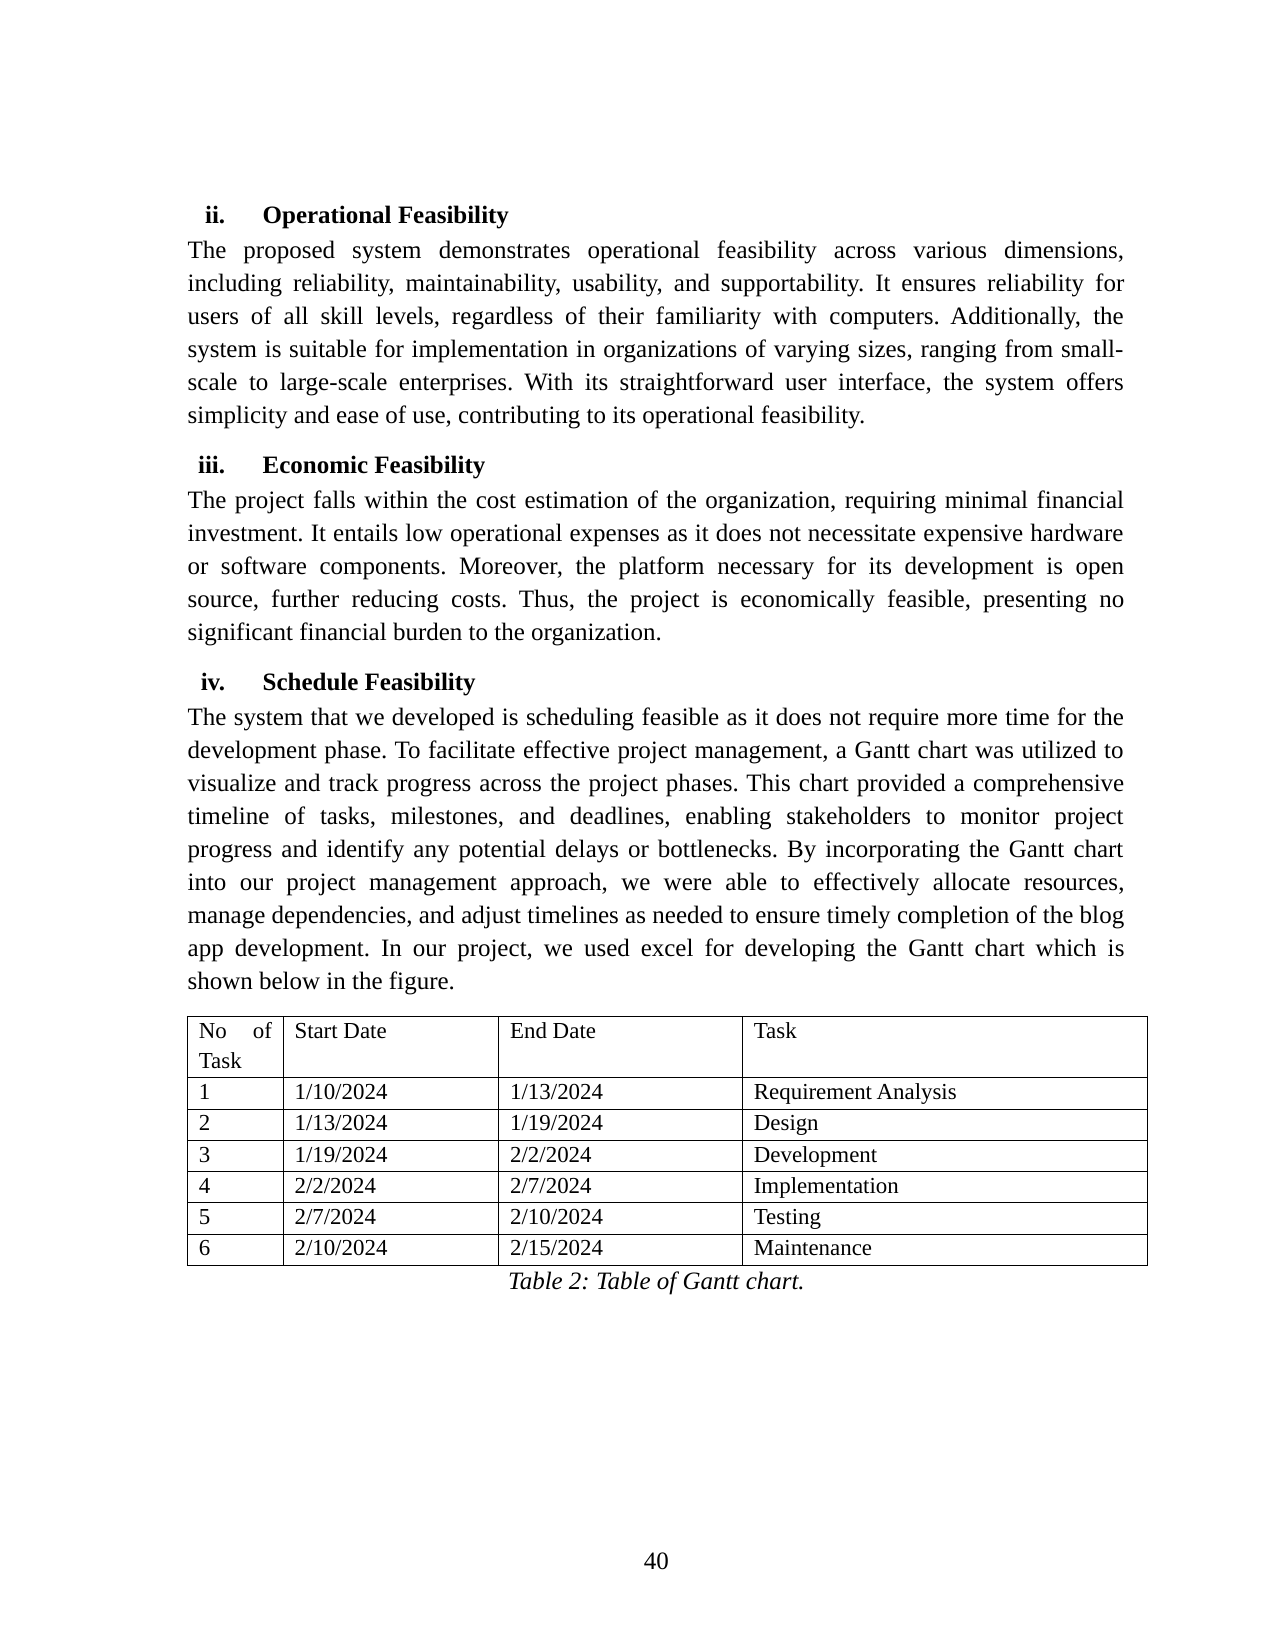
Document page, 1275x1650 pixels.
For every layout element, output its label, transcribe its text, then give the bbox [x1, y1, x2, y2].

subtitle Economic Feasibility [225, 450, 1125, 478]
table_cell 5 [188, 1203, 283, 1233]
table_cell 2/10/2024 [284, 1235, 498, 1265]
text Table 2: Table of Gantt chart. [187, 1266, 1125, 1294]
table_cell Requirement Analysis [743, 1078, 1147, 1108]
table_cell Implementation [743, 1172, 1147, 1202]
table_cell 2/2/2024 [284, 1172, 498, 1202]
table_cell 6 [188, 1235, 283, 1265]
table_cell Maintenance [743, 1235, 1147, 1265]
table_cell 1/19/2024 [284, 1141, 498, 1171]
table_cell Development [743, 1141, 1147, 1171]
subtitle Operational Feasibility [225, 200, 1125, 228]
text The project falls within the cost estimation of the organization, requiring minimal financial investment. It entails low operational expenses as it does not necessitate expensive hardware or software components. Moreover, the platform necessary for its development is open source, further reducing costs. Thus, the project is economically feasible, presenting no significant financial burden to the organization. [187, 485, 1125, 646]
subtitle Schedule Feasibility [225, 667, 1125, 695]
text The proposed system demonstrates operational feasibility across various dimensions, including reliability, maintainability, usability, and supportability. It ensures reliability for users of all skill levels, regardless of their familiarity with computers. Additionally, the system is suitable for implementation in organizations of varying sizes, ranging from small-scale to large-scale enterprises. With its straightforward user interface, the system offers simplicity and ease of use, contributing to its operational feasibility. [187, 235, 1125, 429]
table_cell 2 [188, 1110, 283, 1140]
table_header Task [743, 1017, 1147, 1077]
table_cell 2/7/2024 [499, 1172, 742, 1202]
table_header Start Date [284, 1017, 498, 1077]
table_cell 3 [188, 1141, 283, 1171]
table_cell 1/19/2024 [499, 1110, 742, 1140]
table_cell 1/13/2024 [284, 1110, 498, 1140]
table_cell Design [743, 1110, 1147, 1140]
table_cell 1 [188, 1078, 283, 1108]
table_cell Testing [743, 1203, 1147, 1233]
table_header No of Task [188, 1017, 283, 1077]
table_cell 1/10/2024 [284, 1078, 498, 1108]
table_cell 4 [188, 1172, 283, 1202]
table_header End Date [499, 1017, 742, 1077]
table_cell 2/10/2024 [499, 1203, 742, 1233]
table_cell 2/7/2024 [284, 1203, 498, 1233]
table_cell 2/2/2024 [499, 1141, 742, 1171]
table_cell 1/13/2024 [499, 1078, 742, 1108]
table_cell 2/15/2024 [499, 1235, 742, 1265]
text The system that we developed is scheduling feasible as it does not require more time for the development phase. To facilitate effective project management, a Gantt chart was utilized to visualize and track progress across the project phases. This chart provided a comprehensive timeline of tasks, milestones, and deadlines, enabling stakeholders to monitor project progress and identify any potential delays or bottlenecks. By incorporating the Gantt chart into our project management approach, we were able to effectively allocate resources, manage dependencies, and adjust timelines as needed to ensure timely completion of the blog app development. In our project, we used excel for developing the Gantt chart which is shown below in the figure. [187, 702, 1125, 995]
